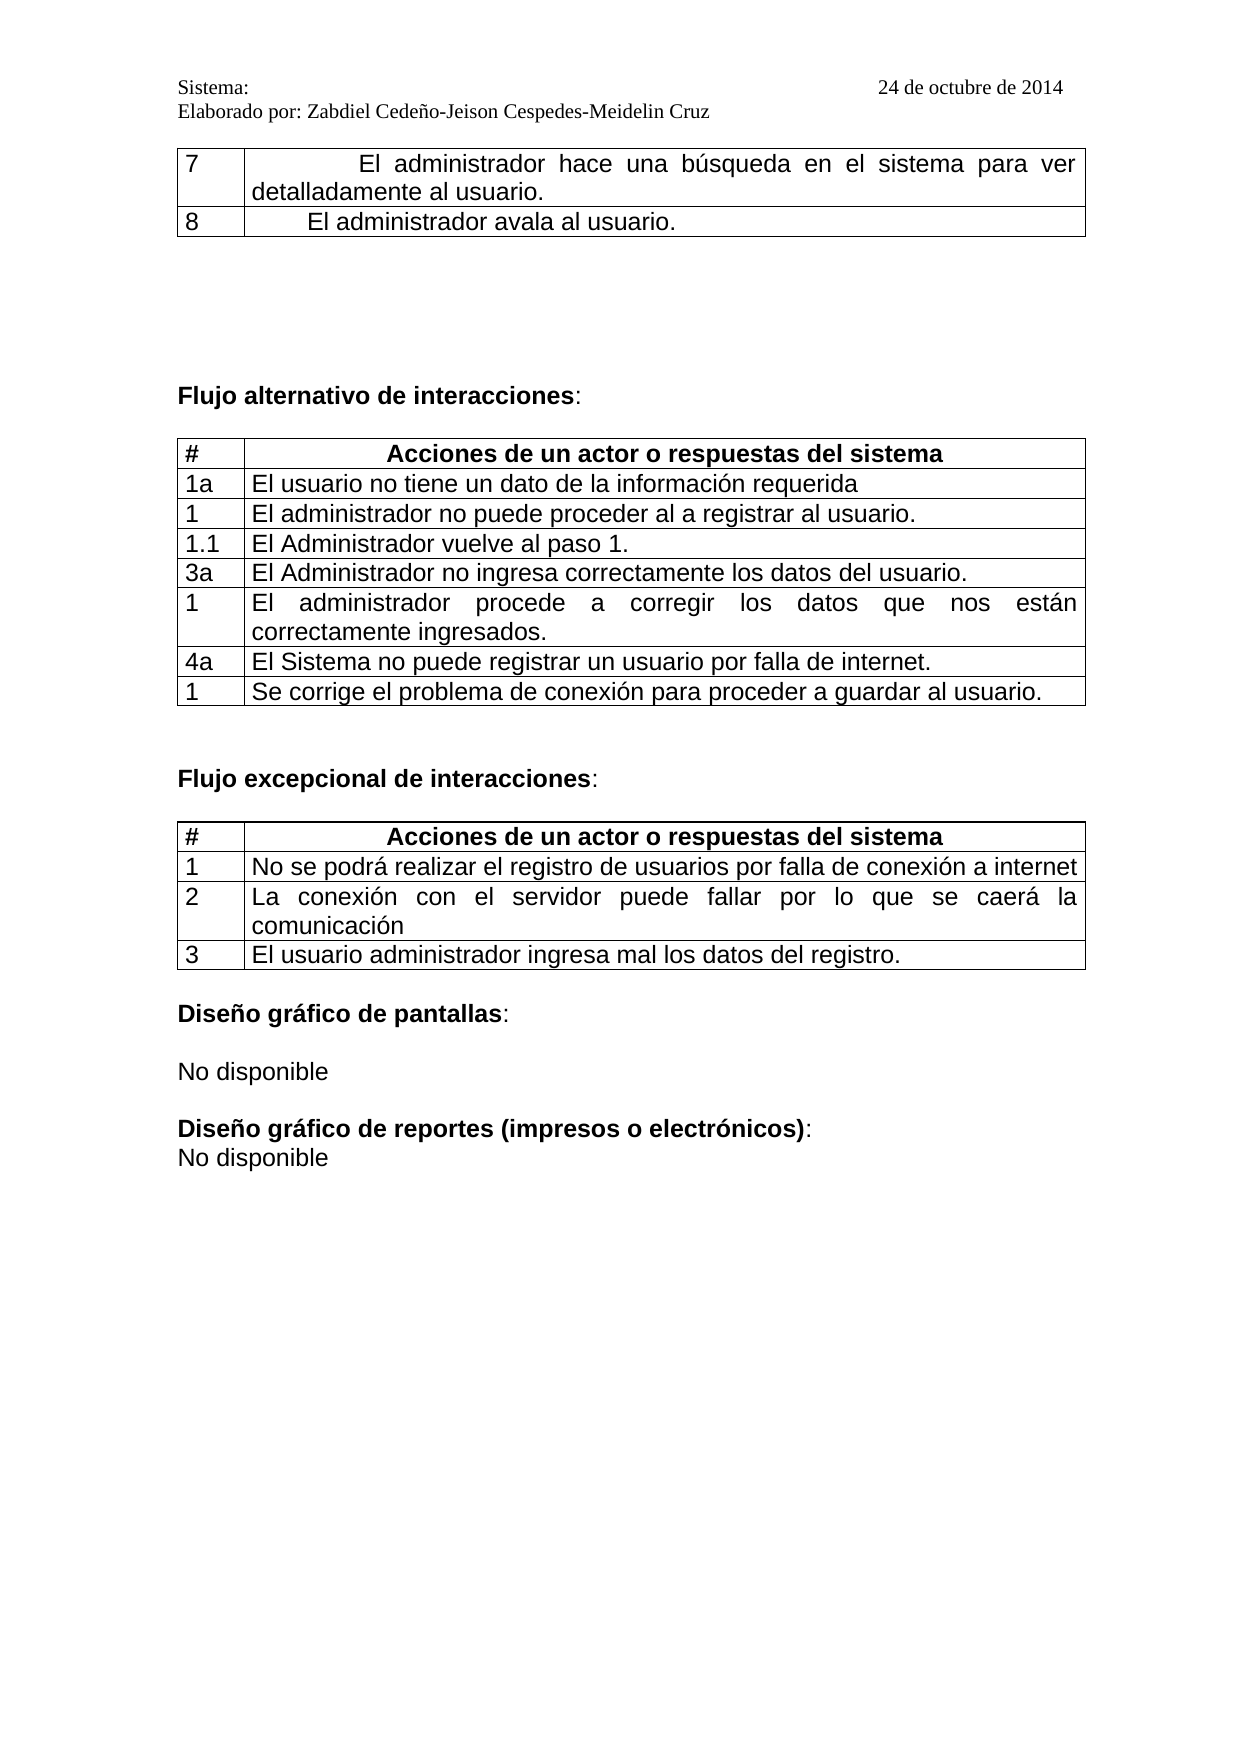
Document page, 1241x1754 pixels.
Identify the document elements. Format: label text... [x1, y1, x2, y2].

table_cell El administrador procede a corregir los datos que nos están correctamente ingresados. [245, 588, 1085, 646]
table_cell El usuario administrador ingresa mal los datos del registro. [245, 941, 1085, 969]
table_cell 3a [178, 559, 244, 587]
table_cell 1 [178, 852, 244, 881]
text Diseño gráfico de reportes (impresos o electrónicos): [177, 1114, 1063, 1143]
table_cell 1 [178, 588, 244, 646]
text Diseño gráfico de pantallas: [177, 999, 1063, 1028]
table_cell 1a [178, 469, 244, 498]
table_cell El Sistema no puede registrar un usuario por falla de internet. [245, 647, 1085, 676]
table_cell 1.1 [178, 529, 244, 557]
text No disponible [177, 1143, 1063, 1172]
table_cell La conexión con el servidor puede fallar por lo que se caerá la comunicación [245, 882, 1085, 939]
table_cell 1 [178, 677, 244, 705]
table_cell 3 [178, 941, 244, 969]
table_cell El administrador no puede proceder al a registrar al usuario. [245, 499, 1085, 528]
table_cell 1 [178, 499, 244, 528]
table_cell 8 [178, 207, 244, 236]
table_cell No se podrá realizar el registro de usuarios por falla de conexión a internet [245, 852, 1085, 881]
table_cell 2 [178, 882, 244, 939]
table_cell El administrador avala al usuario. [245, 207, 1085, 236]
table_header Acciones de un actor o respuestas del sistema [245, 823, 1085, 851]
table_cell El usuario no tiene un dato de la información requerida [245, 469, 1085, 498]
text Flujo alternativo de interacciones: [177, 381, 1063, 409]
table_header # [178, 439, 244, 468]
text Flujo excepcional de interacciones: [177, 764, 1063, 793]
table_cell El administrador hace una búsqueda en el sistema para ver detalladamente al usuario. [245, 149, 1085, 206]
table_header # [178, 823, 244, 851]
table_header Acciones de un actor o respuestas del sistema [245, 439, 1085, 468]
table_cell El Administrador vuelve al paso 1. [245, 529, 1085, 557]
text No disponible [177, 1057, 1063, 1085]
table_cell El Administrador no ingresa correctamente los datos del usuario. [245, 559, 1085, 587]
table_cell 4a [178, 647, 244, 676]
table_cell 7 [178, 149, 244, 206]
table_cell Se corrige el problema de conexión para proceder a guardar al usuario. [245, 677, 1085, 705]
